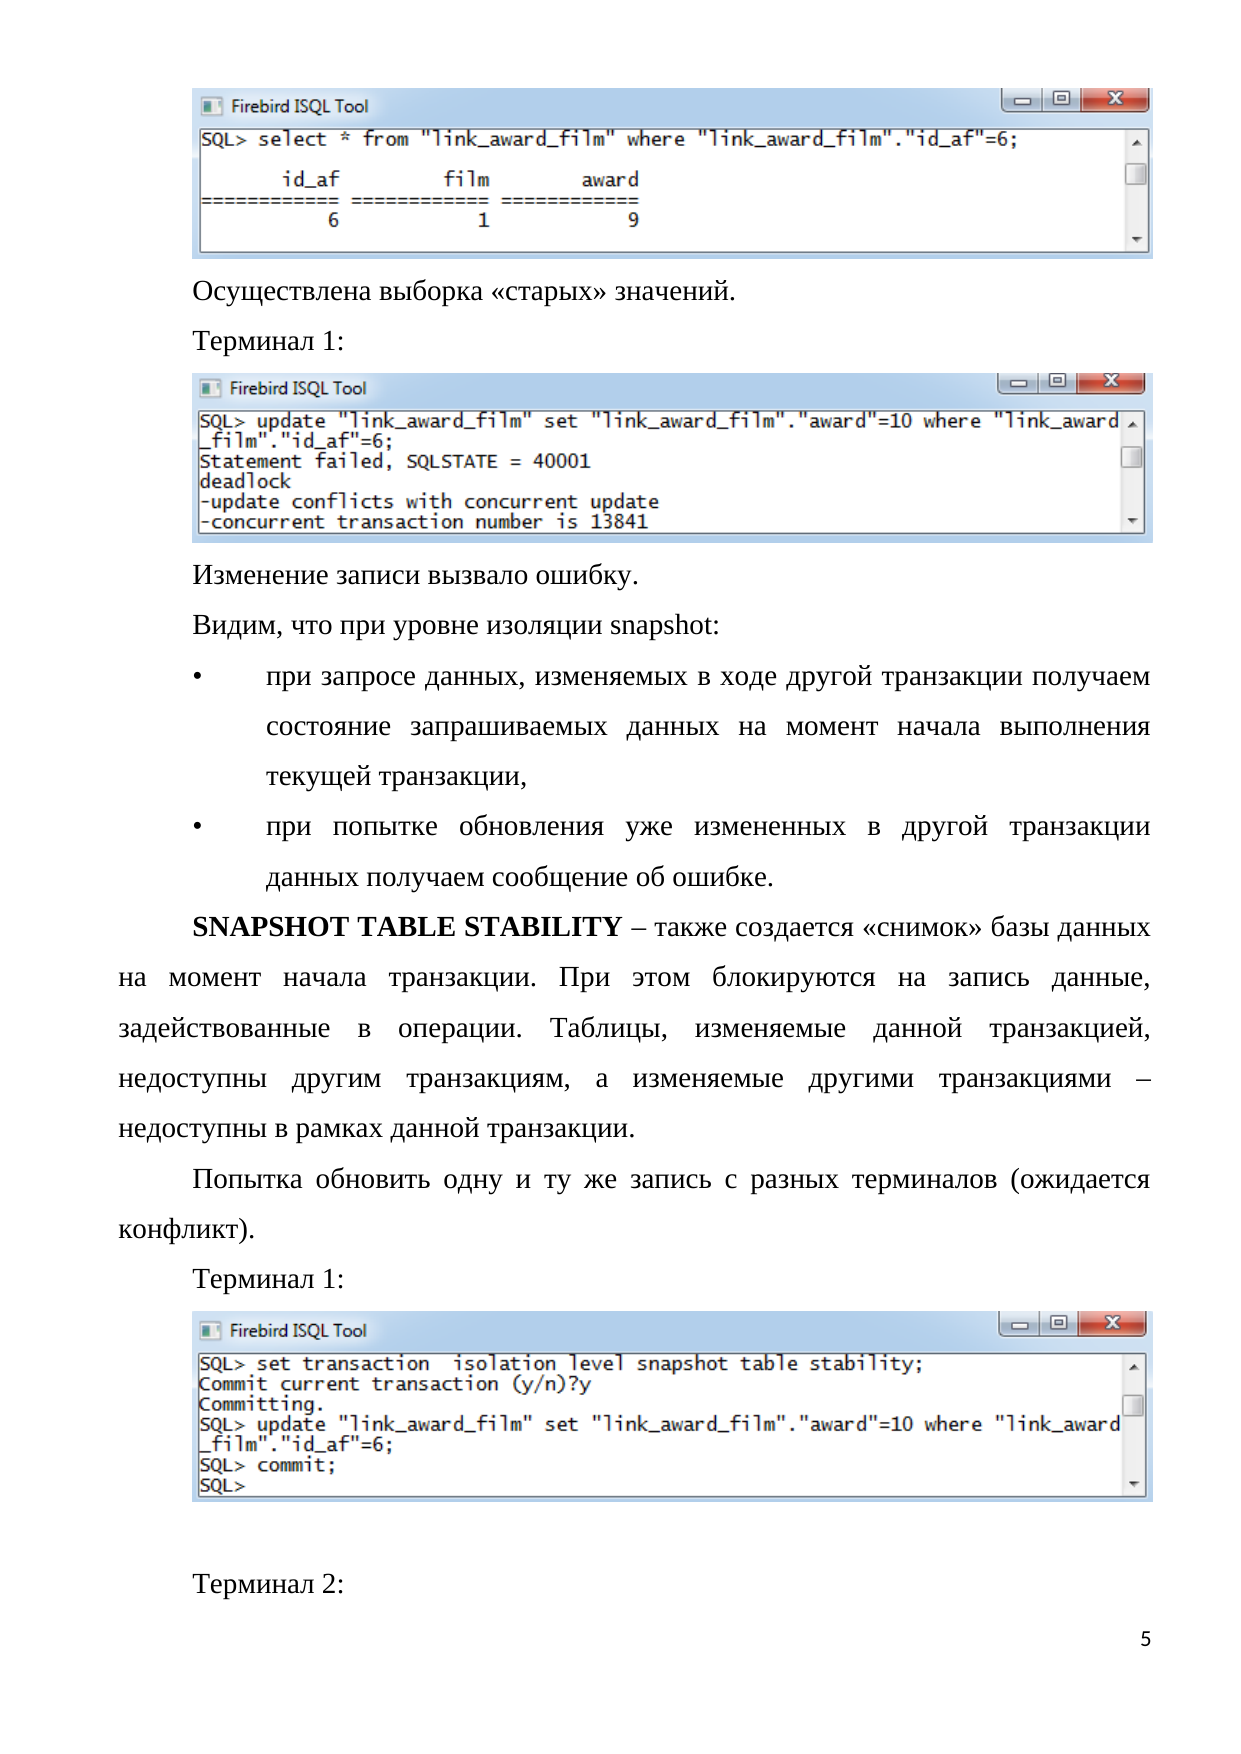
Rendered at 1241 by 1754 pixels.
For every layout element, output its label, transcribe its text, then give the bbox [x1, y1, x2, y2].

list • при запросе данных, изменяемых в ходе другой транзакции получаем состояние запрашиваемых данных на момент начала выполнения текущей транзакции, [192, 658, 1152, 792]
list • при попытке обновления уже измененных в другой транзакции данных получаем сообщение об ошибке. [192, 808, 1152, 892]
picture [192, 1311, 1153, 1502]
picture [192, 88, 1153, 259]
list Терминал 2: [192, 1566, 1152, 1599]
list Изменение записи вызвало ошибку. [192, 557, 1152, 591]
list Видим, что при уровне изоляции snapshot: [192, 607, 1152, 641]
list Терминал 1: [192, 1261, 1152, 1295]
picture [192, 373, 1153, 543]
list Терминал 1: [192, 323, 1152, 357]
list SNAPSHOT TABLE STABILITY – также создается «снимок» базы данных на момент начала транзакции. При этом блокируются на запись данные, задействованные в операции. Таблицы, изменяемые данной транзакцией, недоступны другим транзакциям, а изменяемые другими транзакциями – недоступны в рамках данной транзакции. [118, 909, 1152, 1144]
list Попытка обновить одну и ту же запись с разных терминалов (ожидается конфликт). [118, 1161, 1152, 1244]
list Осуществлена выборка «старых» значений. [192, 273, 1152, 306]
